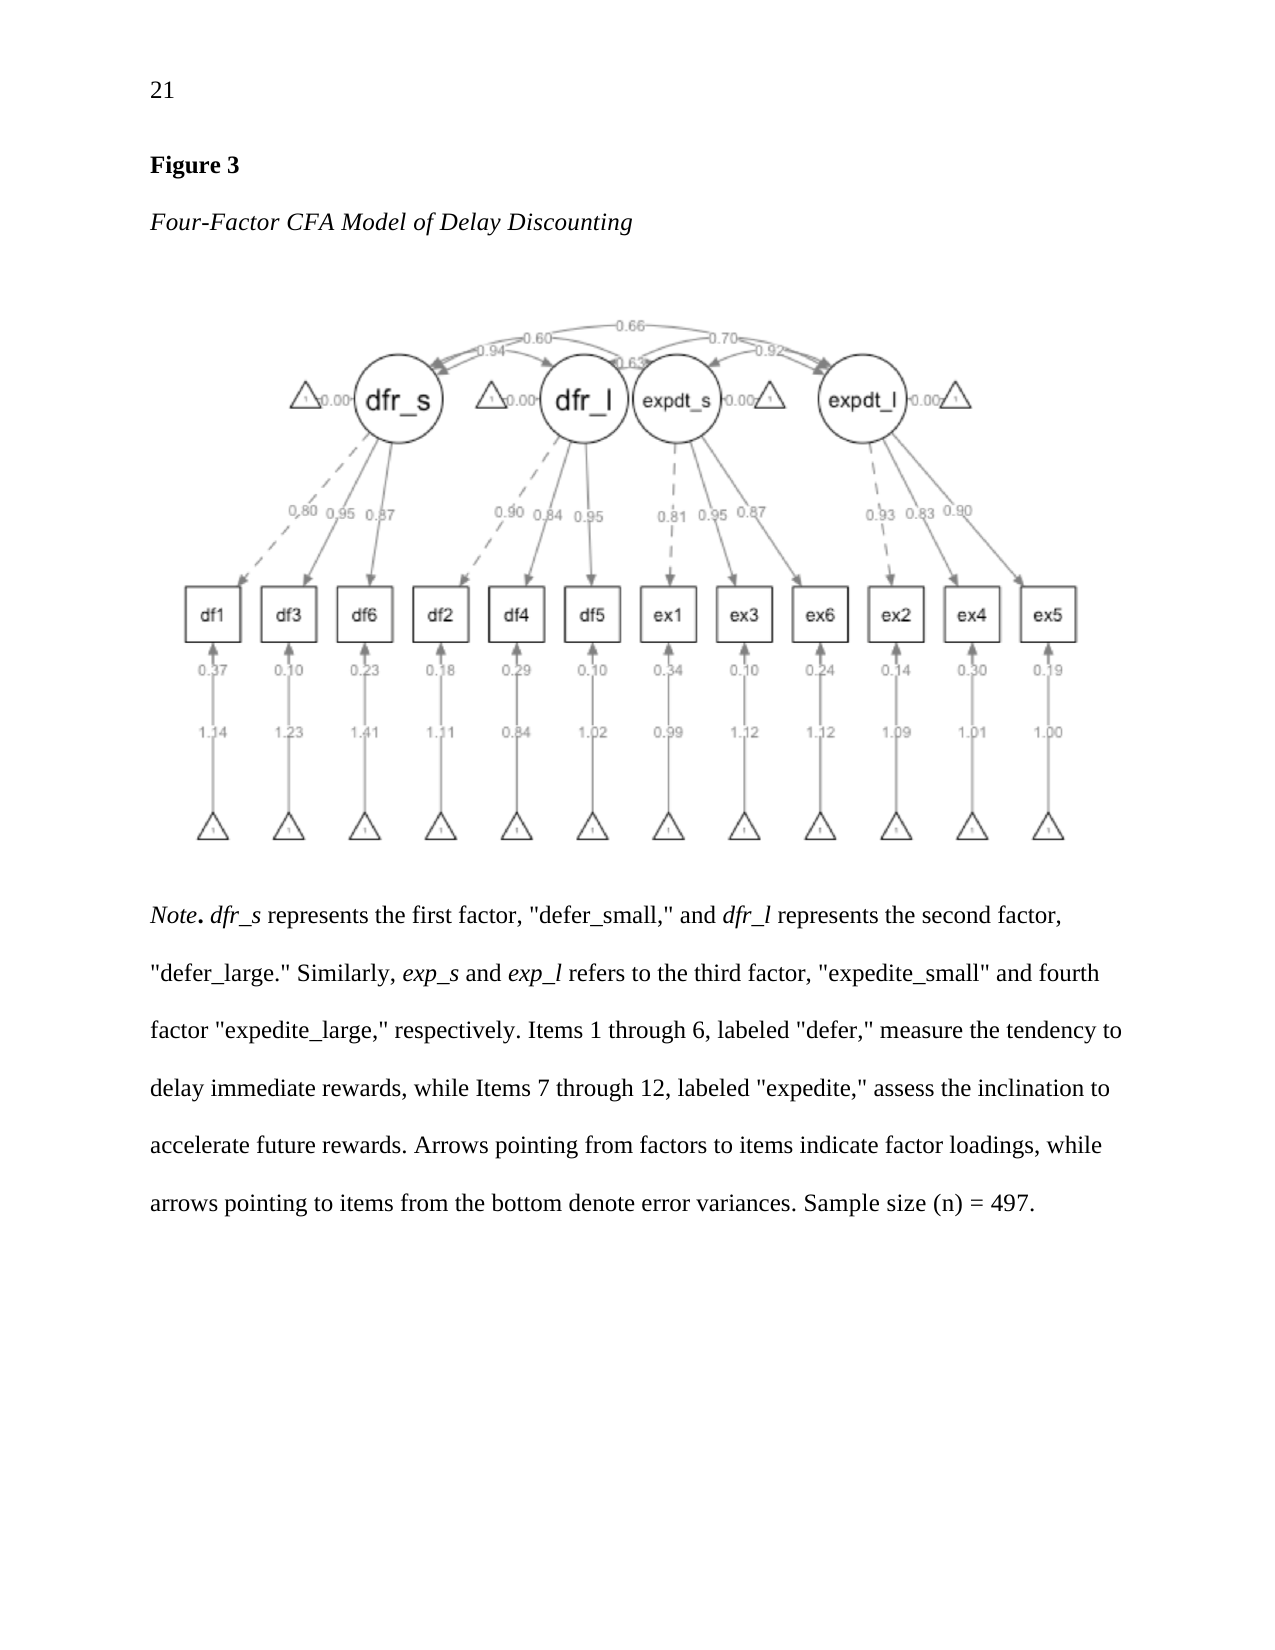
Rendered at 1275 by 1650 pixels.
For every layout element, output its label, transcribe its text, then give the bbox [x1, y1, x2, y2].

text Figure 3 [150, 150, 1125, 179]
text Four-Factor CFA Model of Delay Discounting [150, 207, 1125, 236]
text Note. dfr_s represents the first factor, "defer_small," and dfr_l represents the second factor, "defer_large." Similarly, exp_s and exp_l refers to the third factor, "expedite_small" and fourth factor "expedite_large," respectively. Items 1 through 6, labeled "defer," measure the tendency to delay immediate rewards, while Items 7 through 12, labeled "expedite," assess the inclination to accelerate future rewards. Arrows pointing from factors to items indicate factor loadings, while arrows pointing to items from the bottom denote error variances. Sample size (n) = 497. [150, 901, 1125, 1216]
picture [150, 265, 1125, 901]
